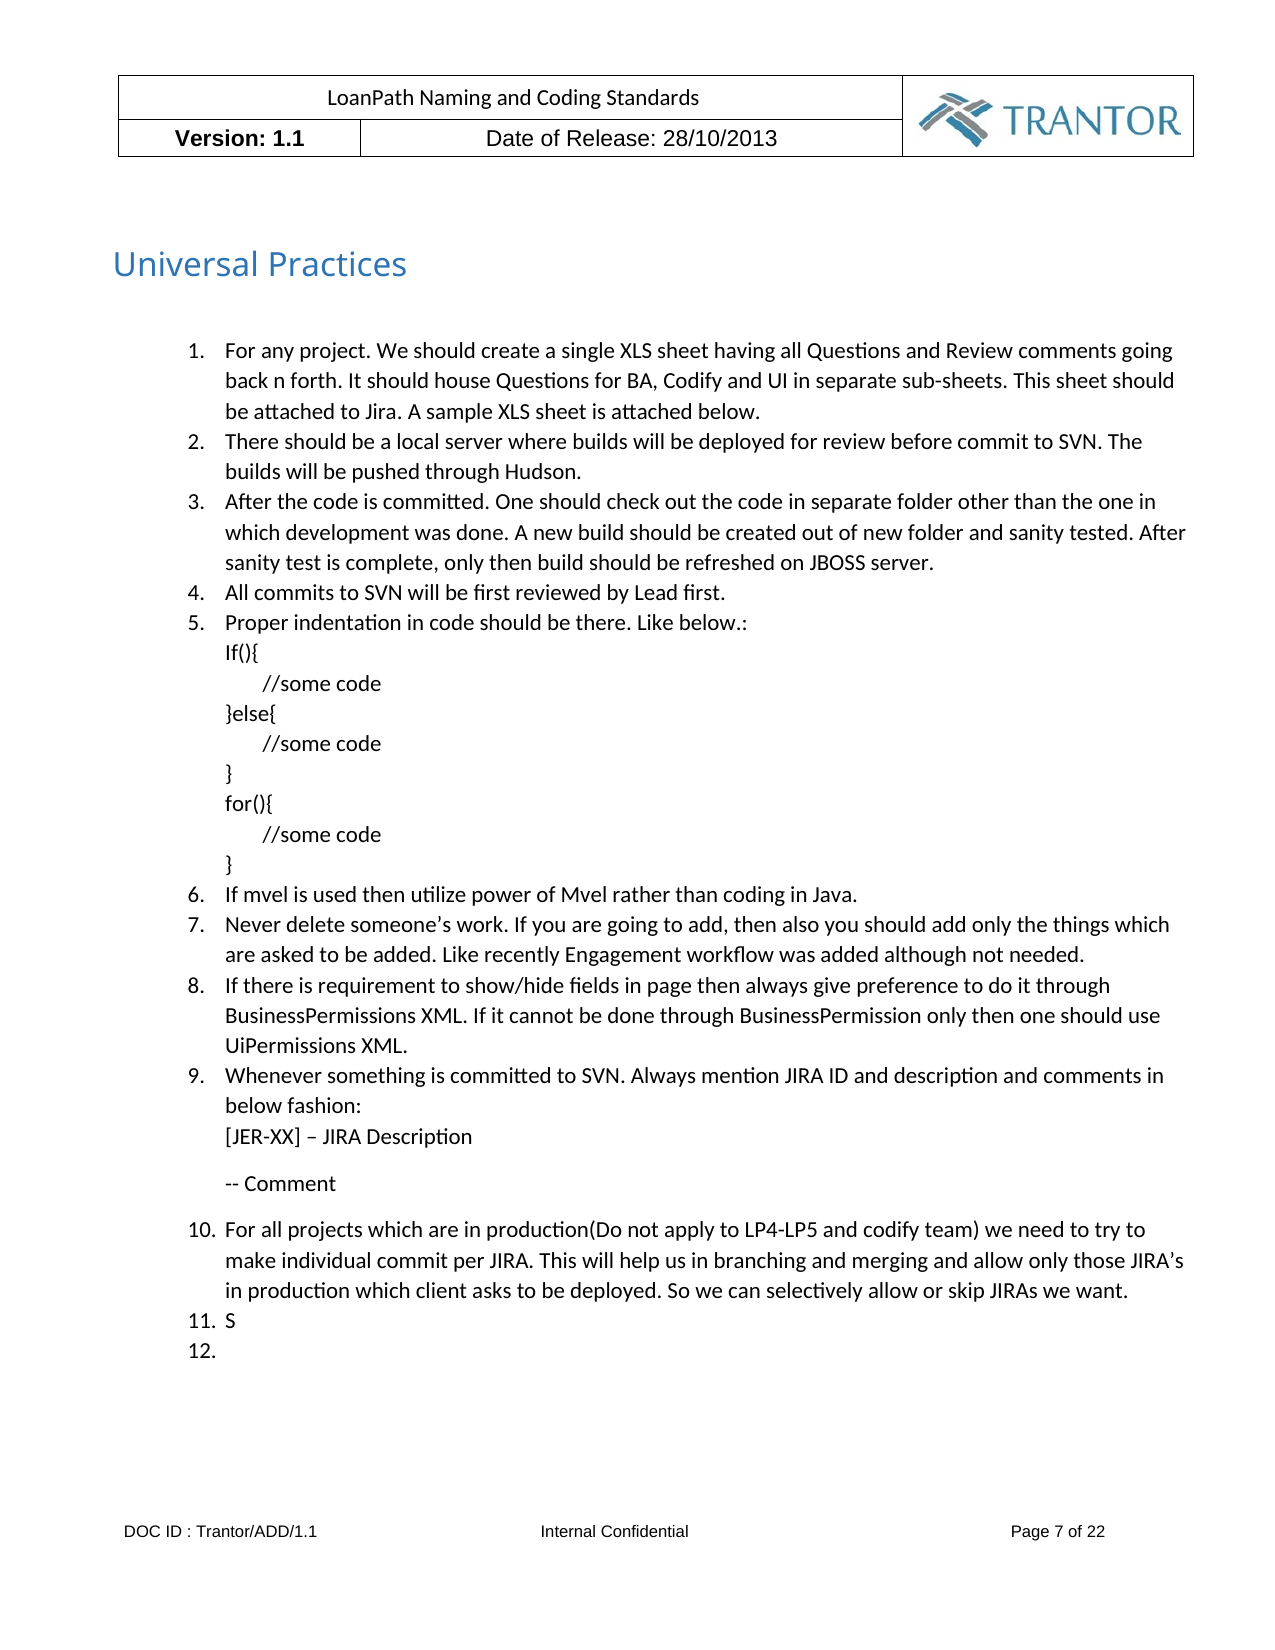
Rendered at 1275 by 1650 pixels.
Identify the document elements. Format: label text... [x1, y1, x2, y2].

list After the code is committed. One should check out the code in separate folder other than the one in which development was done. A new build should be created out of new folder and sanity tested. After sanity test is complete, only then build should be refreshed on JBOSS server. [187, 487, 1200, 576]
picture [914, 84, 1183, 148]
list If there is requirement to show/hide fields in page then always give preference to do it through BusinessPermissions XML. If it cannot be done through BusinessPermission only then one should use UiPermissions XML. [187, 971, 1200, 1059]
list If(){ [225, 638, 1200, 666]
subtitle Universal Practices [112, 241, 1200, 286]
list For all projects which are in production(Do not apply to LP4-LP5 and codify team) we need to try to make individual commit per JIRA. This will help us in branching and merging and allow only those JIRA’s in production which client asks to be deployed. So we can selectively allow or skip JIRAs we want. [187, 1216, 1200, 1304]
list }else{ [225, 699, 1200, 727]
list } [225, 759, 1200, 787]
text -- Comment [225, 1169, 1200, 1197]
list Never delete someone’s work. If you are going to add, then also you should add only the things which are asked to be added. Like recently Engagement workflow was added although not needed. [187, 910, 1200, 968]
list Whenever something is committed to SVN. Always mention JIRA ID and description and comments in below fashion: [187, 1061, 1200, 1119]
list Proper indentation in code should be there. Like below.: [187, 608, 1200, 636]
list All commits to SVN will be first reviewed by Lead first. [187, 578, 1200, 606]
list If mvel is used then utilize power of Mvel rather than coding in Java. [187, 880, 1200, 908]
list } [225, 850, 1200, 878]
list //some code [225, 729, 1200, 757]
list //some code [225, 669, 1200, 697]
list [JER-XX] – JIRA Description [225, 1122, 1200, 1150]
list //some code [225, 820, 1200, 848]
list S [187, 1306, 1200, 1334]
list for(){ [225, 789, 1200, 817]
list For any project. We should create a single XLS sheet having all Questions and Review comments going back n forth. It should house Questions for BA, Codify and UI in separate sub-sheets. This sheet should be attached to Jira. A sample XLS sheet is attached below. [187, 336, 1200, 425]
list There should be a local server where builds will be deployed for review before commit to SVN. The builds will be pushed through Hudson. [187, 427, 1200, 485]
